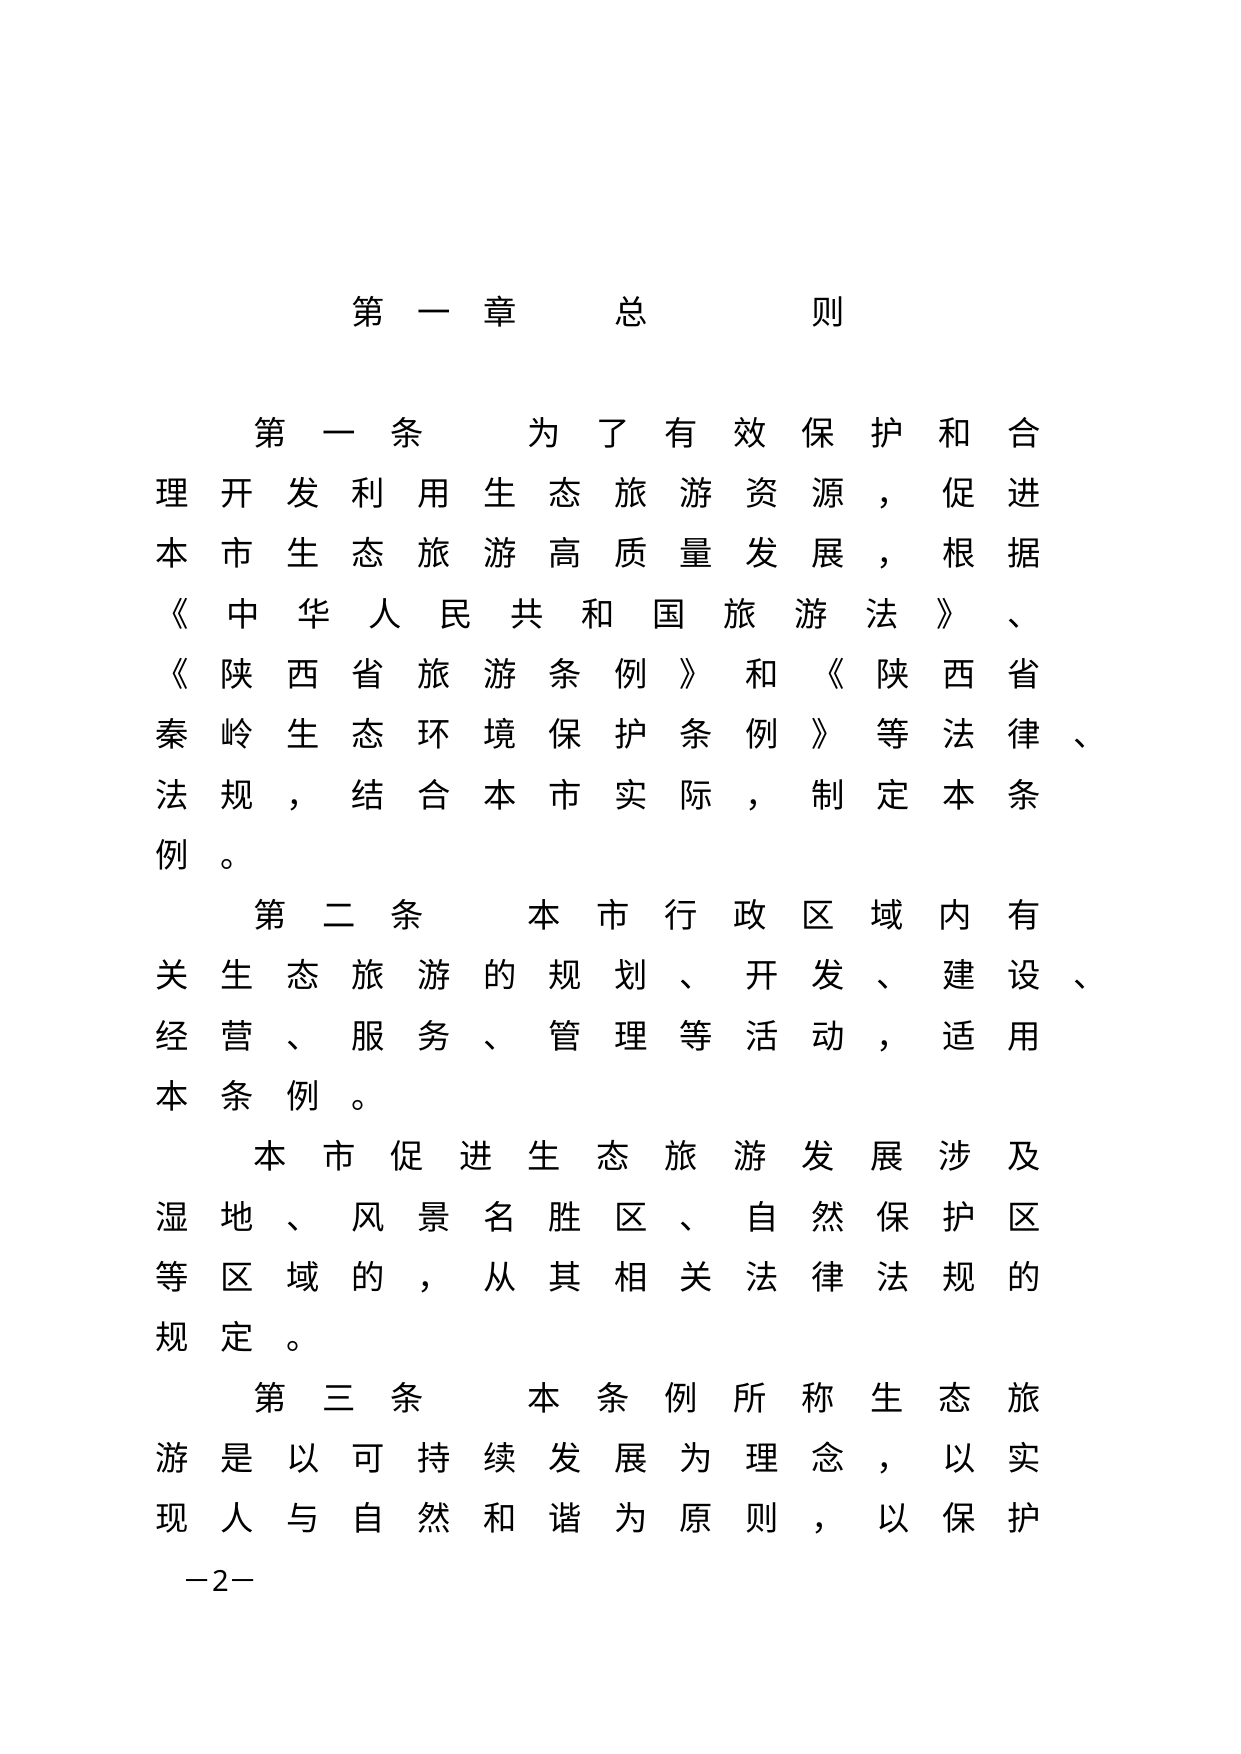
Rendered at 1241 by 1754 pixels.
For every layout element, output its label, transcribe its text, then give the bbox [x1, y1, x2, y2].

text 第一条 为了有效保护和合理开发利用生态旅游资源，促进本市生态旅游高质量发展，根据《中华人民共和国旅游法》、《陕西省旅游条例》和《陕西省秦岭生态环境保护条例》等法律、法规，结合本市实际，制定本条例。 [155, 400, 1073, 883]
text 第一章 总 则 [155, 280, 1073, 340]
text 第二条 本市行政区域内有关生态旅游的规划、开发、建设、经营、服务、管理等活动，适用本条例。 [155, 883, 1073, 1124]
text 本市促进生态旅游发展涉及湿地、风景名胜区、自然保护区等区域的，从其相关法律法规的规定。 [155, 1124, 1073, 1365]
text 第三条 本条例所称生态旅游是以可持续发展为理念，以实现人与自然和谐为原则，以保护生态环境为前提，依托良好的自然生态环境和与之共生的人文生态，开展生态体验、生态认知、生态教育并获得身心愉悦的旅游方式。 [155, 1365, 1073, 1546]
